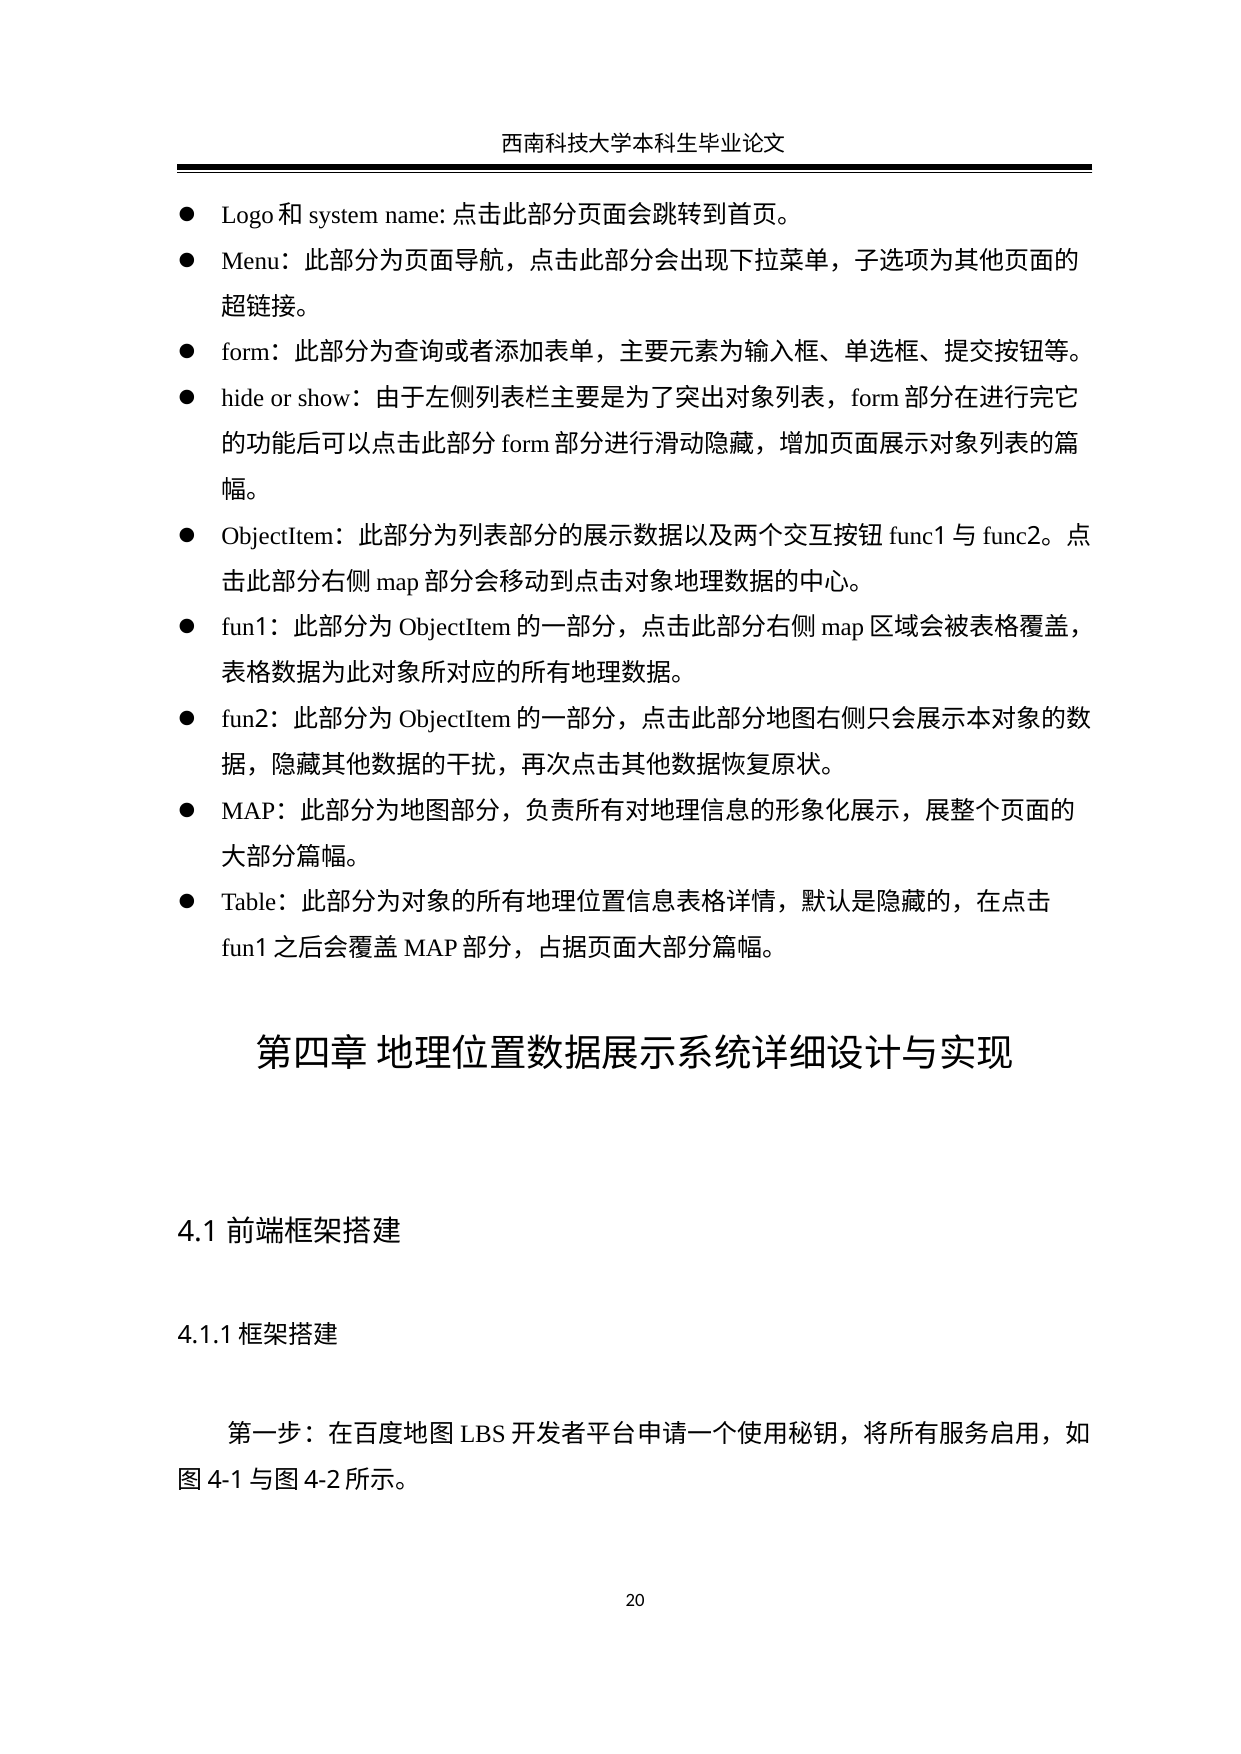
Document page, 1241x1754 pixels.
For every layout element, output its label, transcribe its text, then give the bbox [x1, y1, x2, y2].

list hide or show：由于左侧列表栏主要是为了突出对象列表，form部分在进行完它的功能后可以点击此部分form部分进行滑动隐藏，增加页面展示对象列表的篇幅。 [177, 373, 1092, 510]
subtitle 4.1.1框架搭建 [177, 1309, 1092, 1355]
list form：此部分为查询或者添加表单，主要元素为输入框、单选框、提交按钮等。 [177, 327, 1092, 373]
list MAP：此部分为地图部分，负责所有对地理信息的形象化展示，展整个页面的大部分篇幅。 [177, 785, 1092, 877]
list Logo和system name: 点击此部分页面会跳转到首页。 [177, 189, 1092, 235]
list Menu：此部分为页面导航，点击此部分会出现下拉菜单，子选项为其他页面的超链接。 [177, 235, 1092, 327]
list fun2：此部分为ObjectItem的一部分，点击此部分地图右侧只会展示本对象的数据，隐藏其他数据的干扰，再次点击其他数据恢复原状。 [177, 694, 1092, 785]
subtitle 第四章 地理位置数据展示系统详细设计与实现 [177, 1004, 1092, 1096]
list ObjectItem：此部分为列表部分的展示数据以及两个交互按钮func1与func2。点击此部分右侧map部分会移动到点击对象地理数据的中心。 [177, 510, 1092, 602]
subtitle 4.1 前端框架搭建 [177, 1206, 1092, 1252]
text 第一步：在百度地图LBS开发者平台申请一个使用秘钥，将所有服务启用，如图4-1与图4-2所示。 [177, 1409, 1092, 1501]
list Table：此部分为对象的所有地理位置信息表格详情，默认是隐藏的，在点击fun1之后会覆盖MAP部分，占据页面大部分篇幅。 [177, 877, 1092, 969]
list fun1：此部分为ObjectItem的一部分，点击此部分右侧map区域会被表格覆盖，表格数据为此对象所对应的所有地理数据。 [177, 602, 1092, 694]
